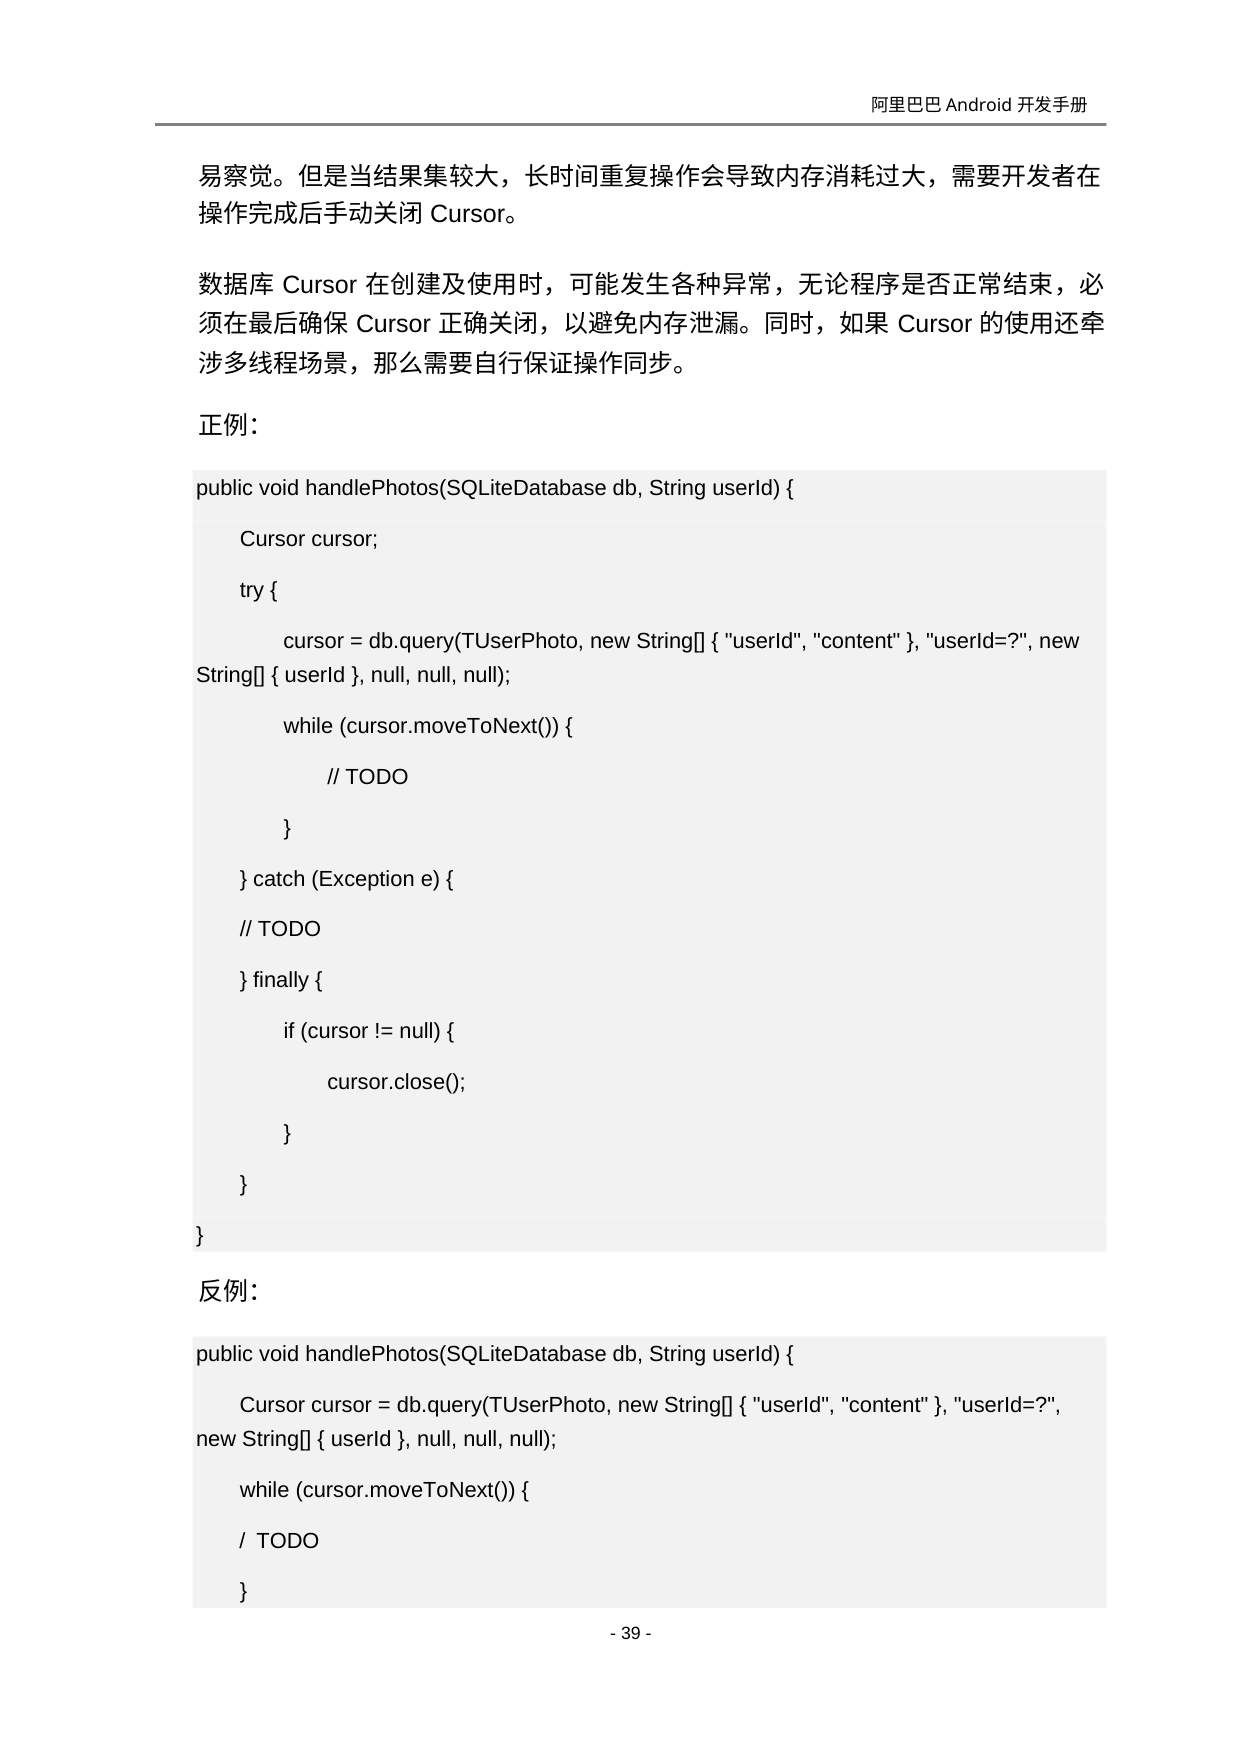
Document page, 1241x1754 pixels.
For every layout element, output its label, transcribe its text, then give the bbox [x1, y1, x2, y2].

text 数据库 Cursor 在创建及使用时，可能发生各种异常，无论程序是否正常结束，必须在最后确保 Cursor 正确关闭，以避免内存泄漏。同时，如果 Cursor 的使用还牵涉多线程场景，那么需要自行保证操作同步。 [198, 262, 1105, 380]
text public void handlePhotos(SQLiteDatabase db, String userId) { [196, 474, 1105, 500]
text } [283, 1120, 1105, 1145]
text } [196, 1222, 1105, 1247]
text } [239, 1578, 1105, 1603]
text } finally { [239, 967, 1105, 992]
list TODO [239, 1527, 1105, 1553]
text // TODO [327, 763, 1105, 789]
text try { [239, 577, 1105, 602]
text public void handlePhotos(SQLiteDatabase db, String userId) { [196, 1341, 1105, 1366]
text 阿里巴巴 Android 开发手册 [871, 92, 1105, 116]
text Cursor cursor = db.query(TUserPhoto, new String[] { "userId", "content" }, "userId=?", new String[] { userId }, null, null, null); [196, 1392, 1105, 1451]
text while (cursor.moveToNext()) { [283, 712, 1105, 738]
text Cursor cursor; [239, 526, 1105, 551]
text 易察觉。但是当结果集较大，长时间重复操作会导致内存消耗过大，需要开发者在操作完成后手动关闭 Cursor。 [198, 155, 1103, 231]
text cursor = db.query(TUserPhoto, new String[] { "userId", "content" }, "userId=?", new String[] { userId }, null, null, null); [196, 628, 1082, 687]
text - 39 - [150, 1623, 1111, 1643]
text } catch (Exception e) { // TODO [239, 866, 455, 941]
text if (cursor != null) { [283, 1018, 1105, 1043]
text cursor.close(); [327, 1069, 1105, 1094]
text } [239, 1171, 1105, 1196]
text while (cursor.moveToNext()) { [239, 1476, 1105, 1502]
text 反例： [198, 1277, 1105, 1306]
text } [283, 814, 1105, 840]
text 正例： [198, 411, 1105, 440]
